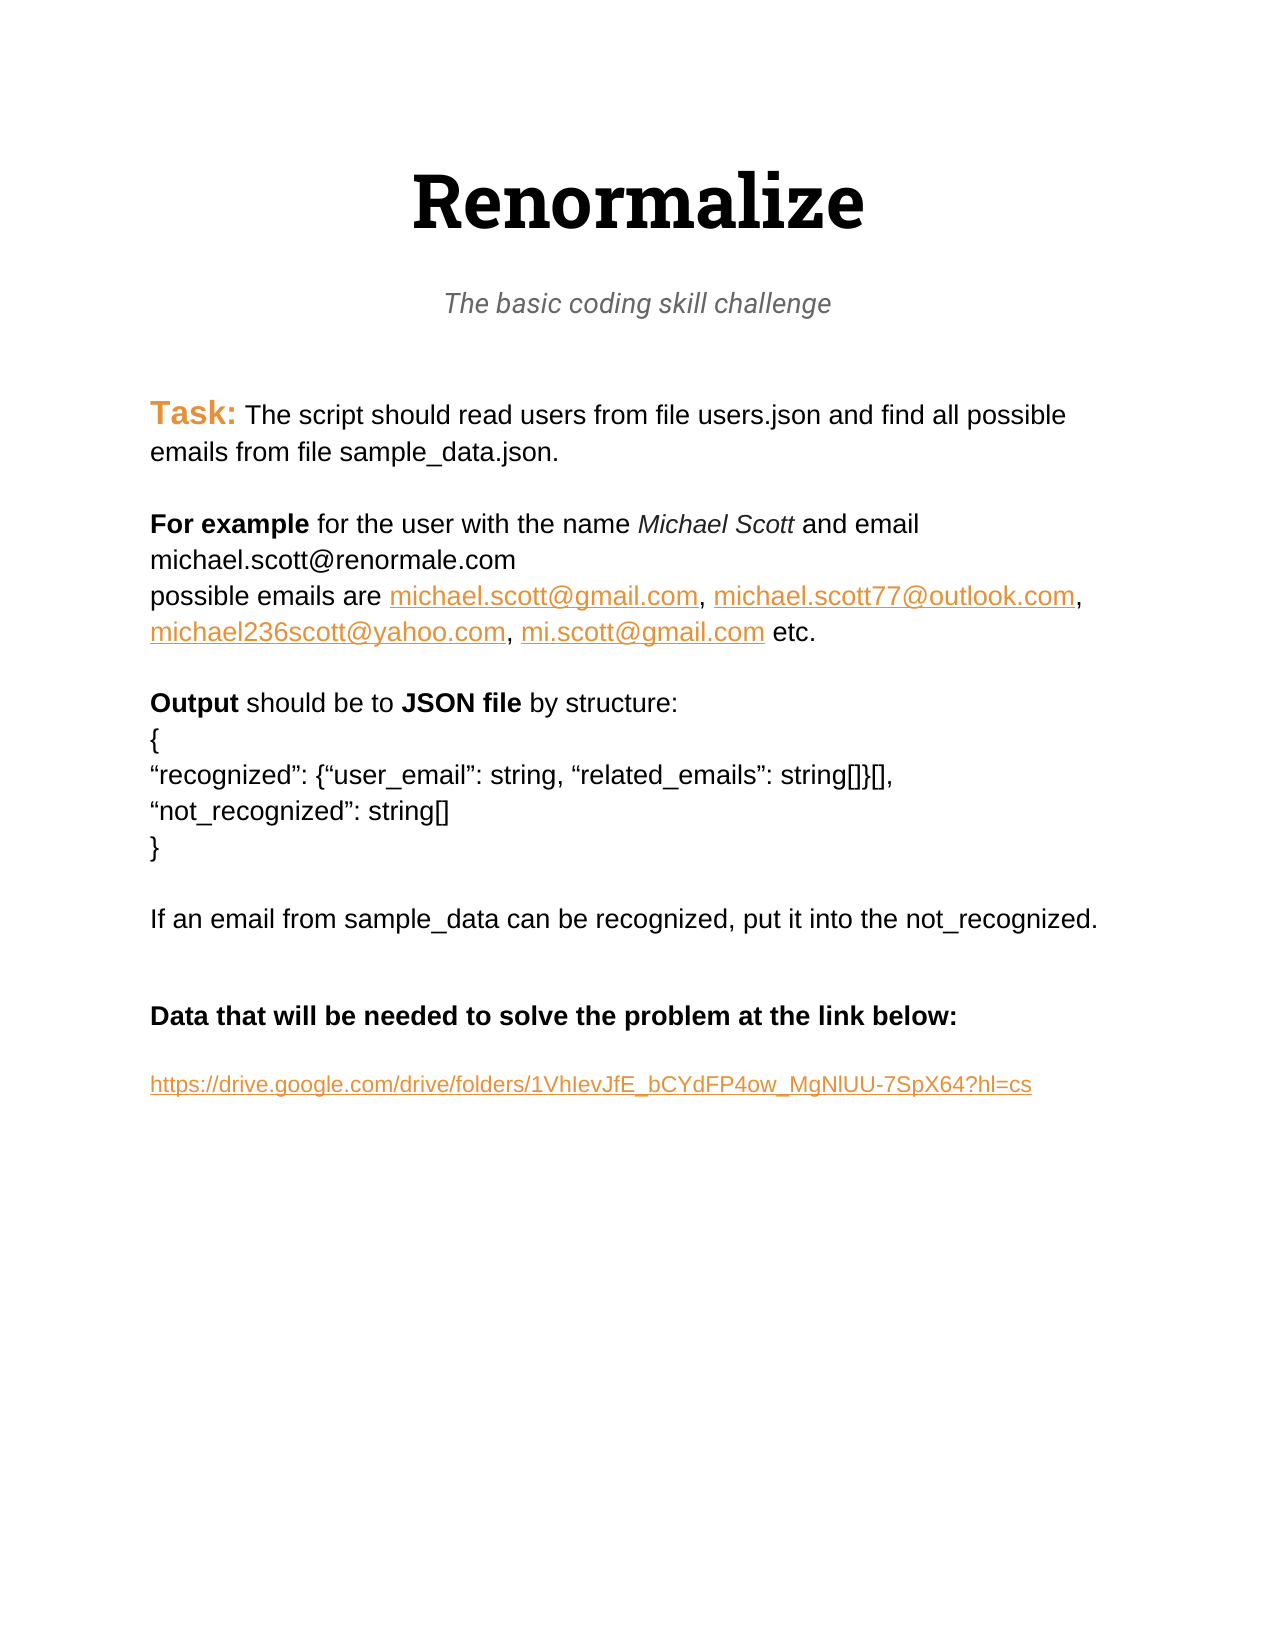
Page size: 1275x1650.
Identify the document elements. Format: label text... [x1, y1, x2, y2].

text possible emails are michael.scott@gmail.com, michael.scott77@outlook.com, michael236scott@yahoo.com, mi.scott@gmail.com etc. Output should be to JSON file by structure: { “recognized”: {“user_email”: string, “related_emails”: string[]}[], “not_recognized”: string[] } If an email from sample_data can be recognized, put it into the not_recognized. [150, 580, 1125, 934]
text The basic coding skill challenge [150, 287, 1125, 320]
text Renormalize [300, 150, 903, 249]
text Data that will be needed to solve the problem at the link below: https://drive.google.com/drive/folders/1VhIevJfE_bCYdFP4ow_MgNlUU-7SpX64?hl=cs [150, 939, 1125, 1098]
text Task: The script should read users from file users.json and find all possible emails from file sample_data.json. For example for the user with the name Michael Scott and email michael.scott@renormale.com [150, 320, 1125, 575]
